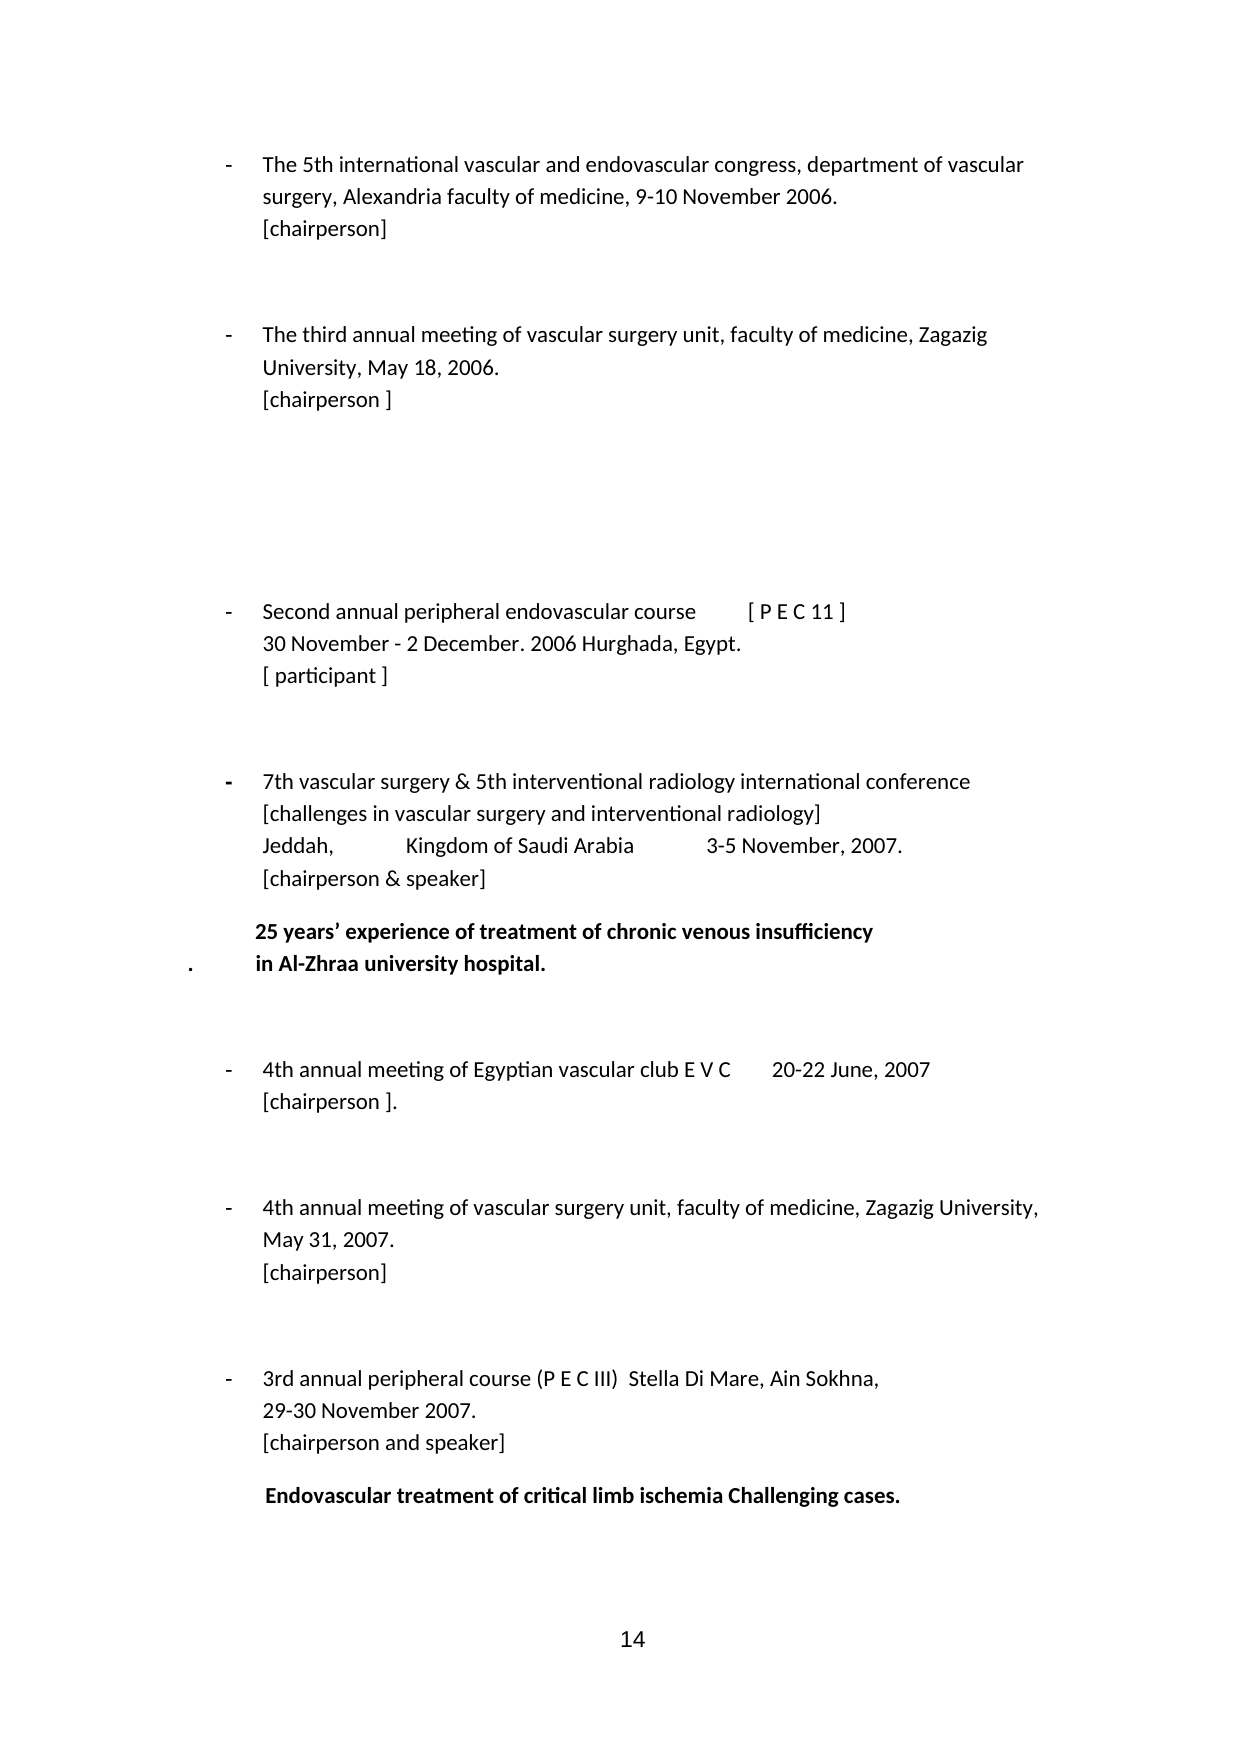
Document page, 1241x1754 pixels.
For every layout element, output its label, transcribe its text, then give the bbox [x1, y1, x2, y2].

list 4th annual meeting of Egyptian vascular club E V C 20-22 June, 2007 [chairperson ]. [225, 1055, 1078, 1115]
list Second annual peripheral endovascular course [ P E C 11 ] 30 November - 2 December. 2006 Hurghada, Egypt. [ participant ] [225, 597, 1078, 689]
list The third annual meeting of vascular surgery unit, faculty of medicine, Zagazig University, May 18, 2006. [chairperson ] [225, 320, 1078, 413]
list 3rd annual peripheral course (P E C III) Stella Di Mare, Ain Sokhna, 29-30 November 2007. [chairperson and speaker] [225, 1364, 1078, 1456]
text 25 years’ experience of treatment of chronic venous insufficiency . in Al-Zhraa university hospital. [187, 917, 1078, 977]
list The 5th international vascular and endovascular congress, department of vascular surgery, Alexandria faculty of medicine, 9-10 November 2006. [chairperson] [225, 150, 1078, 242]
list 7th vascular surgery & 5th interventional radiology international conference [challenges in vascular surgery and interventional radiology] Jeddah, Kingdom of Saudi Arabia 3-5 November, 2007. [chairperson & speaker] [225, 767, 1078, 892]
text Endovascular treatment of critical limb ischemia Challenging cases. [187, 1481, 1078, 1509]
list 4th annual meeting of vascular surgery unit, faculty of medicine, Zagazig University, May 31, 2007. [chairperson] [225, 1193, 1078, 1286]
